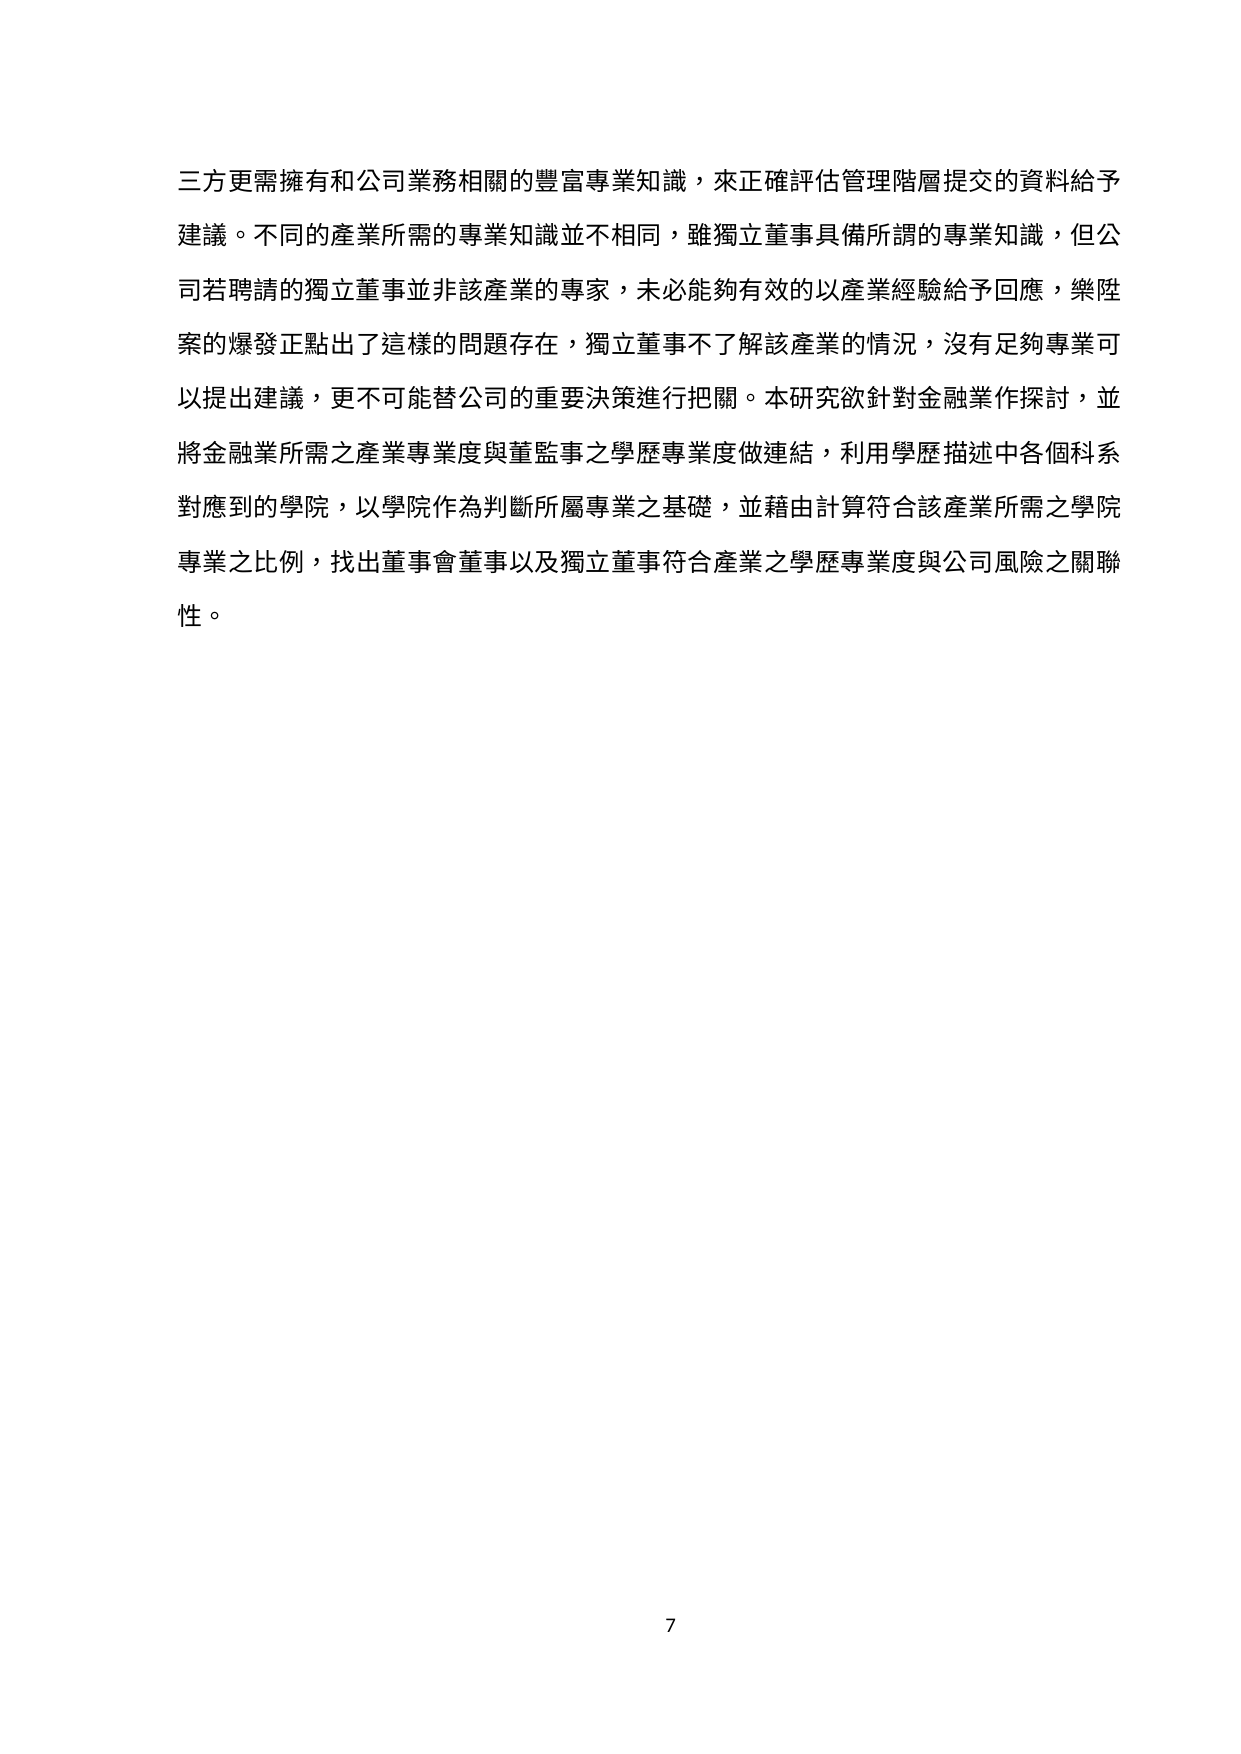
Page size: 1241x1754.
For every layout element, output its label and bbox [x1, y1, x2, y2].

text [177, 161, 1122, 633]
